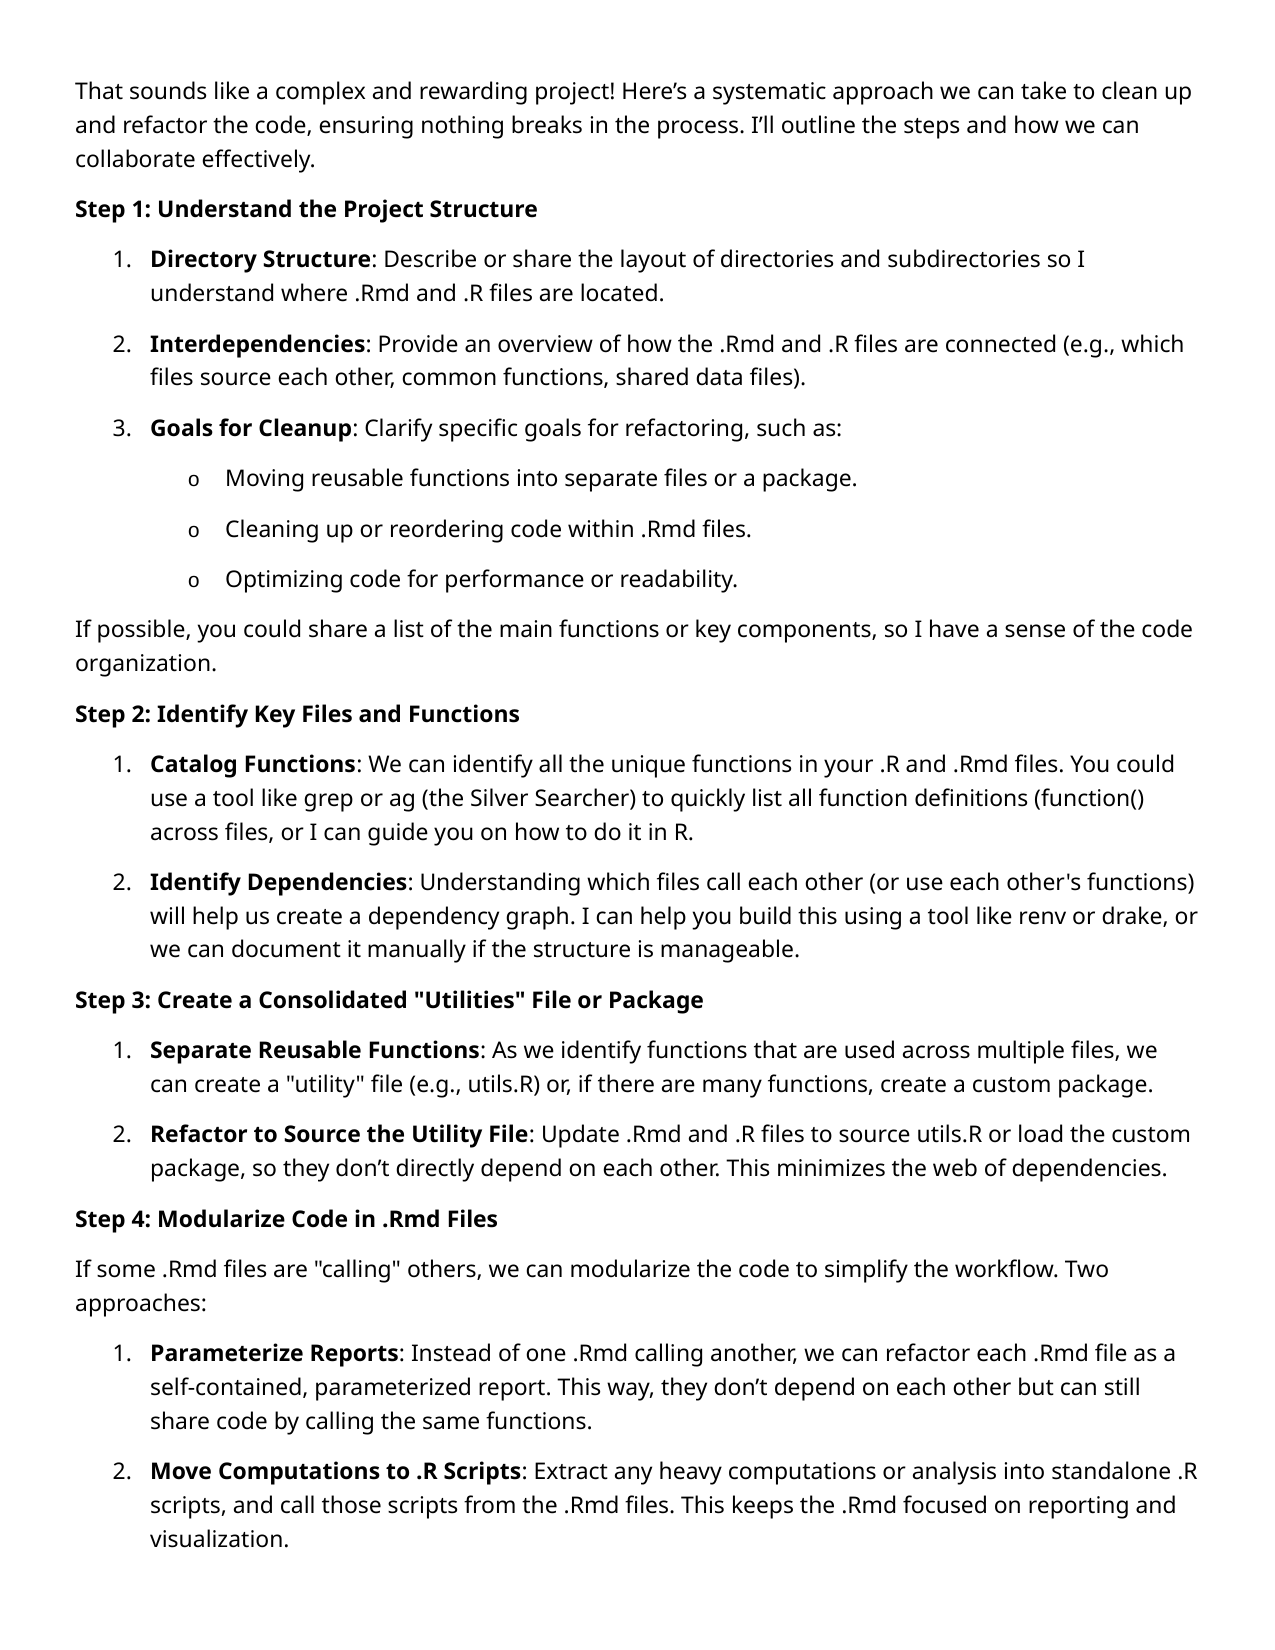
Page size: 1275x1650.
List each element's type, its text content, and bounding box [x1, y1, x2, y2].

list Moving reusable functions into separate files or a package. [187, 462, 1200, 493]
list Interdependencies: Provide an overview of how the .Rmd and .R files are connected (e.g., which files source each other, common functions, shared data files). [112, 327, 1200, 392]
text Step 1: Understand the Project Structure [75, 193, 1200, 224]
list Goals for Cleanup: Clarify specific goals for refactoring, such as: [112, 412, 1200, 443]
list Optimizing code for performance or readability. [187, 563, 1200, 594]
text If possible, you could share a list of the main functions or key components, so I have a sense of the code organization. [75, 613, 1200, 678]
text Step 3: Create a Consolidated "Utilities" File or Package [75, 984, 1200, 1015]
list Catalog Functions: We can identify all the unique functions in your .R and .Rmd files. You could use a tool like grep or ag (the Silver Searcher) to quickly list all function definitions (function() across files, or I can guide you on how to do it in R. [112, 748, 1200, 847]
list Identify Dependencies: Understanding which files call each other (or use each other's functions) will help us create a dependency graph. I can help you build this using a tool like renv or drake, or we can document it manually if the structure is manageable. [112, 866, 1200, 964]
list Directory Structure: Describe or share the layout of directories and subdirectories so I understand where .Rmd and .R files are located. [112, 243, 1200, 308]
list Separate Reusable Functions: As we identify functions that are used across multiple files, we can create a "utility" file (e.g., utils.R) or, if there are many functions, create a custom package. [112, 1034, 1200, 1099]
text Step 4: Modularize Code in .Rmd Files [75, 1202, 1200, 1234]
text Step 2: Identify Key Files and Functions [75, 697, 1200, 729]
text That sounds like a complex and rewarding project! Here’s a systematic approach we can take to clean up and refactor the code, ensuring nothing breaks in the process. I’ll outline the steps and how we can collaborate effectively. [75, 75, 1200, 174]
list Cleaning up or reordering code within .Rmd files. [187, 512, 1200, 544]
list Refactor to Source the Utility File: Update .Rmd and .R files to source utils.R or load the custom package, so they don’t directly depend on each other. This minimizes the web of dependencies. [112, 1118, 1200, 1183]
text If some .Rmd files are "calling" others, we can modularize the code to simplify the workflow. Two approaches: [75, 1253, 1200, 1318]
